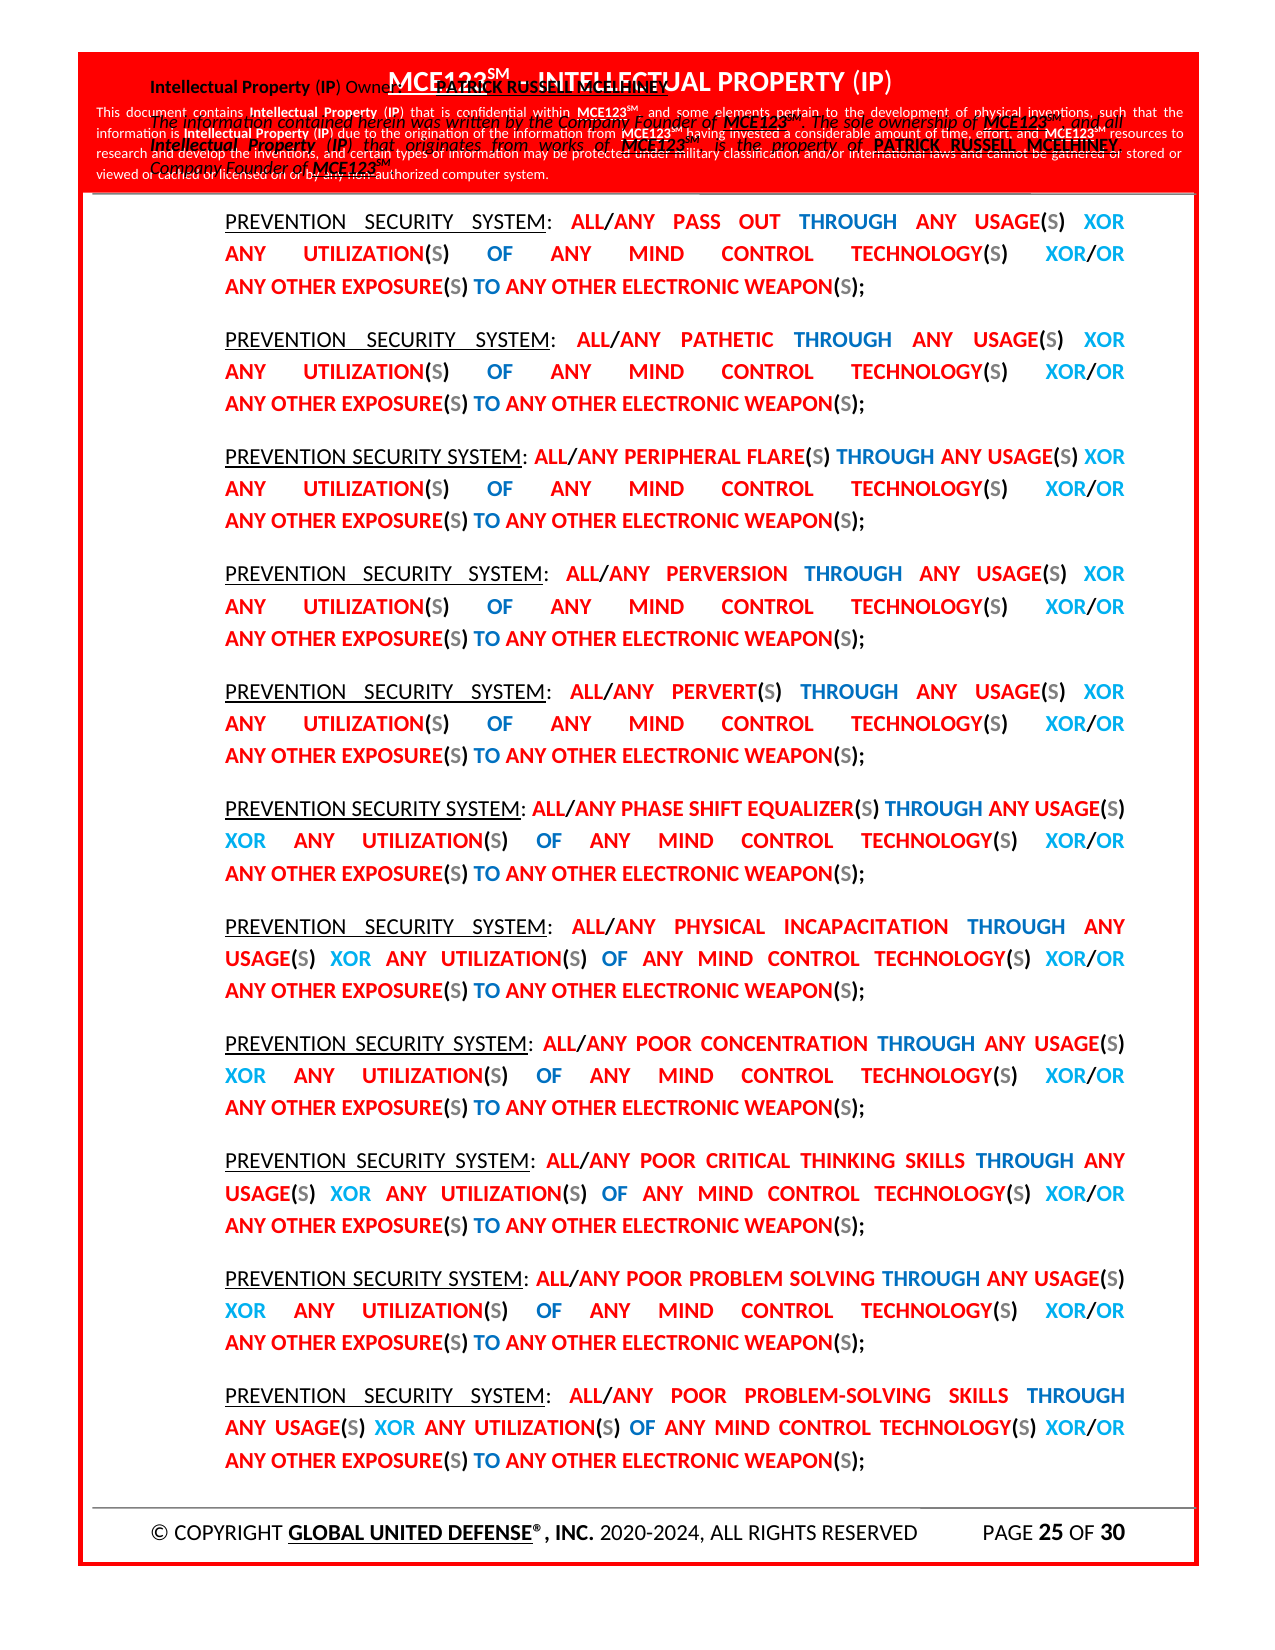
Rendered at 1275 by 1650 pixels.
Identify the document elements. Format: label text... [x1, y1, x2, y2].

text PREVENTION SECURITY SYSTEM: ALL/ANY PASS OUT THROUGH ANY USAGE(S) XOR ANY UTILIZATION(S) OF ANY MIND CONTROL TECHNOLOGY(S) XOR/OR ANY OTHER EXPOSURE(S) TO ANY OTHER ELECTRONIC WEAPON(S); [225, 207, 1125, 300]
text PREVENTION SECURITY SYSTEM: ALL/ANY POOR CONCENTRATION THROUGH ANY USAGE(S) XOR ANY UTILIZATION(S) OF ANY MIND CONTROL TECHNOLOGY(S) XOR/OR ANY OTHER EXPOSURE(S) TO ANY OTHER ELECTRONIC WEAPON(S); [225, 1029, 1125, 1122]
text PREVENTION SECURITY SYSTEM: ALL/ANY POOR PROBLEM-SOLVING SKILLS THROUGH ANY USAGE(S) XOR ANY UTILIZATION(S) OF ANY MIND CONTROL TECHNOLOGY(S) XOR/OR ANY OTHER EXPOSURE(S) TO ANY OTHER ELECTRONIC WEAPON(S); [225, 1381, 1125, 1474]
text PREVENTION SECURITY SYSTEM: ALL/ANY PATHETIC THROUGH ANY USAGE(S) XOR ANY UTILIZATION(S) OF ANY MIND CONTROL TECHNOLOGY(S) XOR/OR ANY OTHER EXPOSURE(S) TO ANY OTHER ELECTRONIC WEAPON(S); [225, 325, 1125, 417]
text PREVENTION SECURITY SYSTEM: ALL/ANY PHYSICAL INCAPACITATION THROUGH ANY USAGE(S) XOR ANY UTILIZATION(S) OF ANY MIND CONTROL TECHNOLOGY(S) XOR/OR ANY OTHER EXPOSURE(S) TO ANY OTHER ELECTRONIC WEAPON(S); [225, 912, 1125, 1004]
text PREVENTION SECURITY SYSTEM: ALL/ANY PERIPHERAL FLARE(S) THROUGH ANY USAGE(S) XOR ANY UTILIZATION(S) OF ANY MIND CONTROL TECHNOLOGY(S) XOR/OR ANY OTHER EXPOSURE(S) TO ANY OTHER ELECTRONIC WEAPON(S); [225, 442, 1125, 534]
text PREVENTION SECURITY SYSTEM: ALL/ANY PHASE SHIFT EQUALIZER(S) THROUGH ANY USAGE(S) XOR ANY UTILIZATION(S) OF ANY MIND CONTROL TECHNOLOGY(S) XOR/OR ANY OTHER EXPOSURE(S) TO ANY OTHER ELECTRONIC WEAPON(S); [225, 794, 1125, 887]
text PREVENTION SECURITY SYSTEM: ALL/ANY POOR PROBLEM SOLVING THROUGH ANY USAGE(S) XOR ANY UTILIZATION(S) OF ANY MIND CONTROL TECHNOLOGY(S) XOR/OR ANY OTHER EXPOSURE(S) TO ANY OTHER ELECTRONIC WEAPON(S); [225, 1264, 1125, 1356]
text PREVENTION SECURITY SYSTEM: ALL/ANY PERVERT(S) THROUGH ANY USAGE(S) XOR ANY UTILIZATION(S) OF ANY MIND CONTROL TECHNOLOGY(S) XOR/OR ANY OTHER EXPOSURE(S) TO ANY OTHER ELECTRONIC WEAPON(S); [225, 677, 1125, 769]
text PREVENTION SECURITY SYSTEM: ALL/ANY PERVERSION THROUGH ANY USAGE(S) XOR ANY UTILIZATION(S) OF ANY MIND CONTROL TECHNOLOGY(S) XOR/OR ANY OTHER EXPOSURE(S) TO ANY OTHER ELECTRONIC WEAPON(S); [225, 559, 1125, 652]
text PREVENTION SECURITY SYSTEM: ALL/ANY POOR CRITICAL THINKING SKILLS THROUGH ANY USAGE(S) XOR ANY UTILIZATION(S) OF ANY MIND CONTROL TECHNOLOGY(S) XOR/OR ANY OTHER EXPOSURE(S) TO ANY OTHER ELECTRONIC WEAPON(S); [225, 1147, 1125, 1239]
